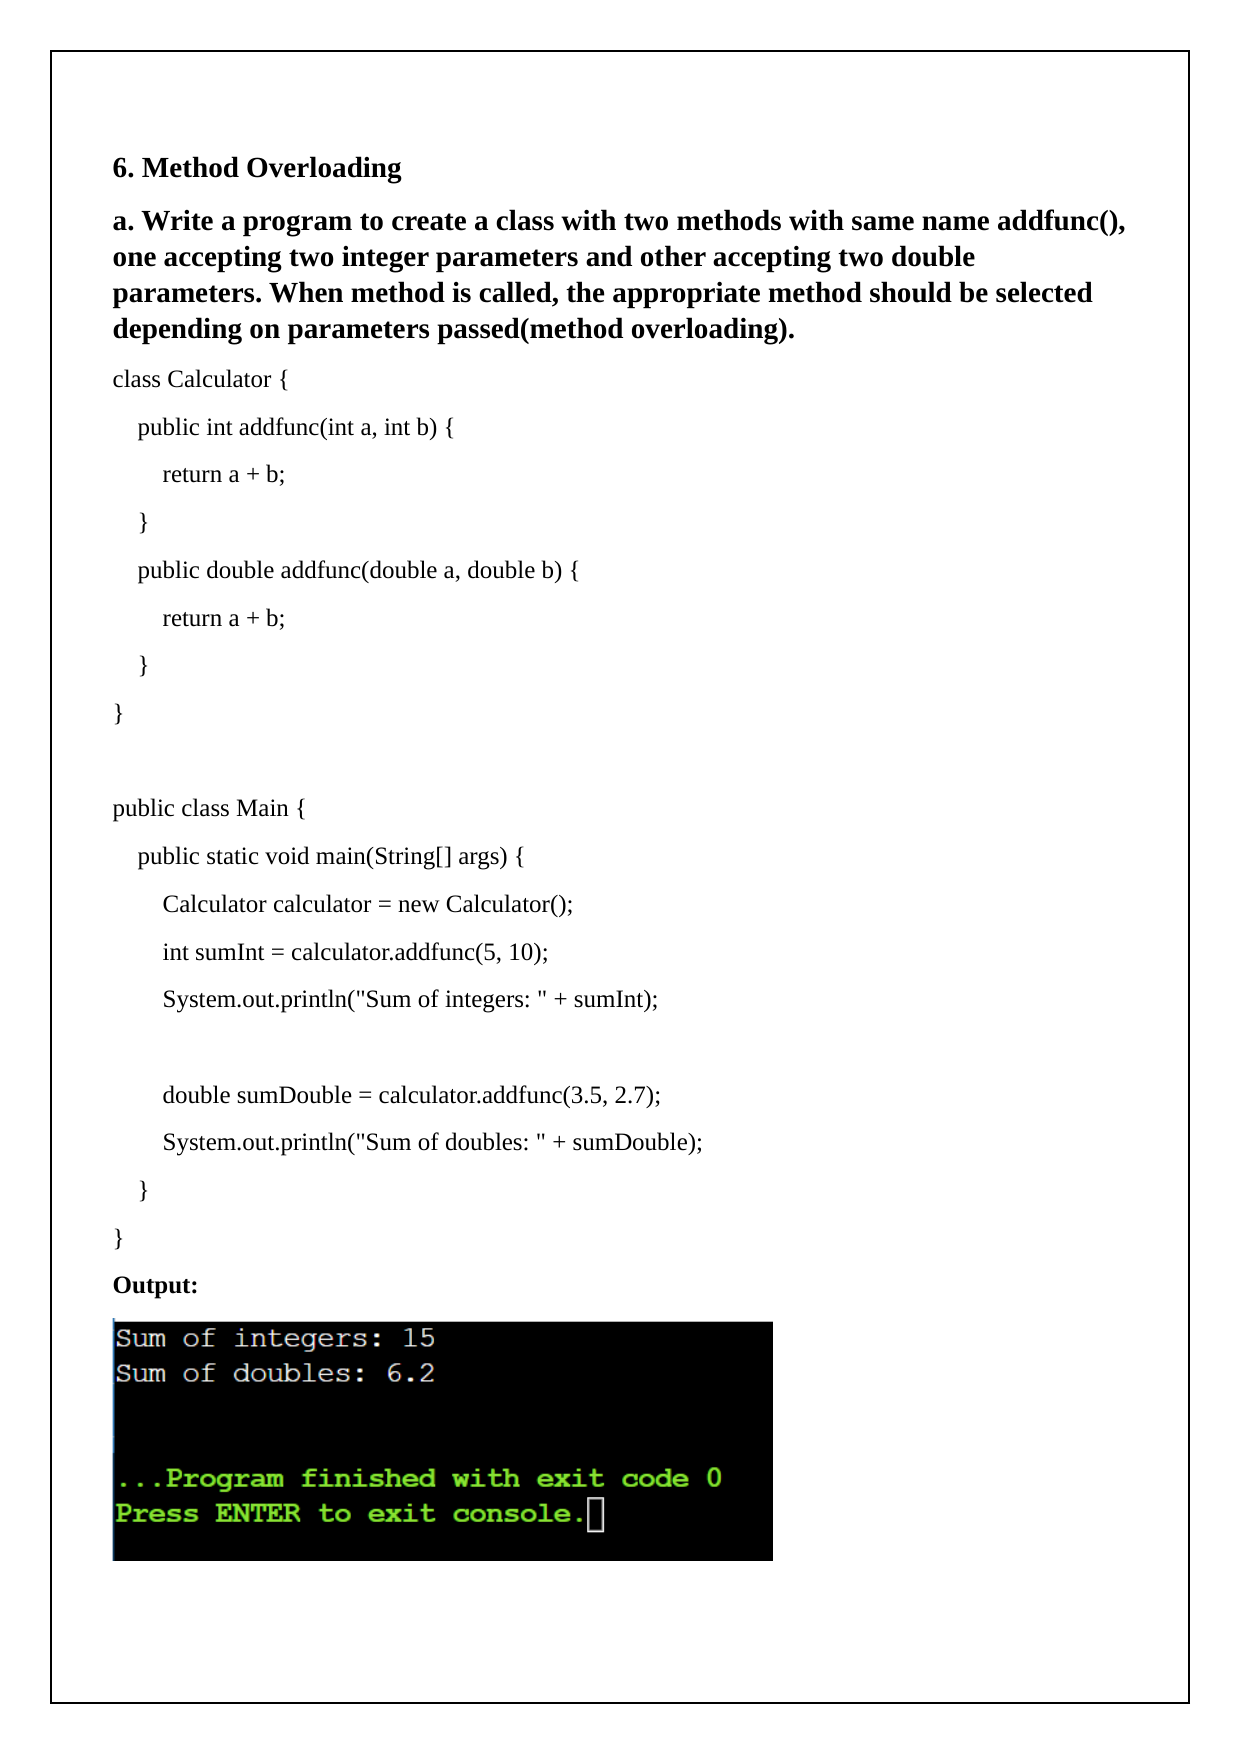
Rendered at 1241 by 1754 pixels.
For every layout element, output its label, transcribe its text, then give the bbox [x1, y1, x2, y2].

text int sumInt = calculator.addfunc(5, 10); [112, 937, 1128, 965]
text a. Write a program to create a class with two methods with same name addfunc(), one accepting two integer parameters and other accepting two double parameters. When method is called, the appropriate method should be selected depending on parameters passed(method overloading). [112, 203, 1128, 345]
text 6. Method Overloading [112, 150, 1128, 183]
text Calculator calculator = new Calculator(); [112, 889, 1128, 918]
picture [112, 1318, 773, 1561]
text System.out.println("Sum of integers: " + sumInt); [112, 984, 1128, 1013]
text public class Main { [112, 793, 1128, 822]
text public int addfunc(int a, int b) { [112, 412, 1128, 441]
text return a + b; [112, 459, 1128, 488]
text } [112, 650, 1128, 679]
text System.out.println("Sum of doubles: " + sumDouble); [112, 1127, 1128, 1156]
text } [112, 1223, 1128, 1252]
text double sumDouble = calculator.addfunc(3.5, 2.7); [112, 1080, 1128, 1108]
text class Calculator { [112, 364, 1128, 393]
text } [112, 698, 1128, 727]
text } [112, 507, 1128, 536]
text } [112, 1175, 1128, 1204]
text return a + b; [112, 603, 1128, 631]
text public static void main(String[] args) { [112, 841, 1128, 870]
text public double addfunc(double a, double b) { [112, 555, 1128, 584]
text Output: [112, 1271, 1128, 1299]
